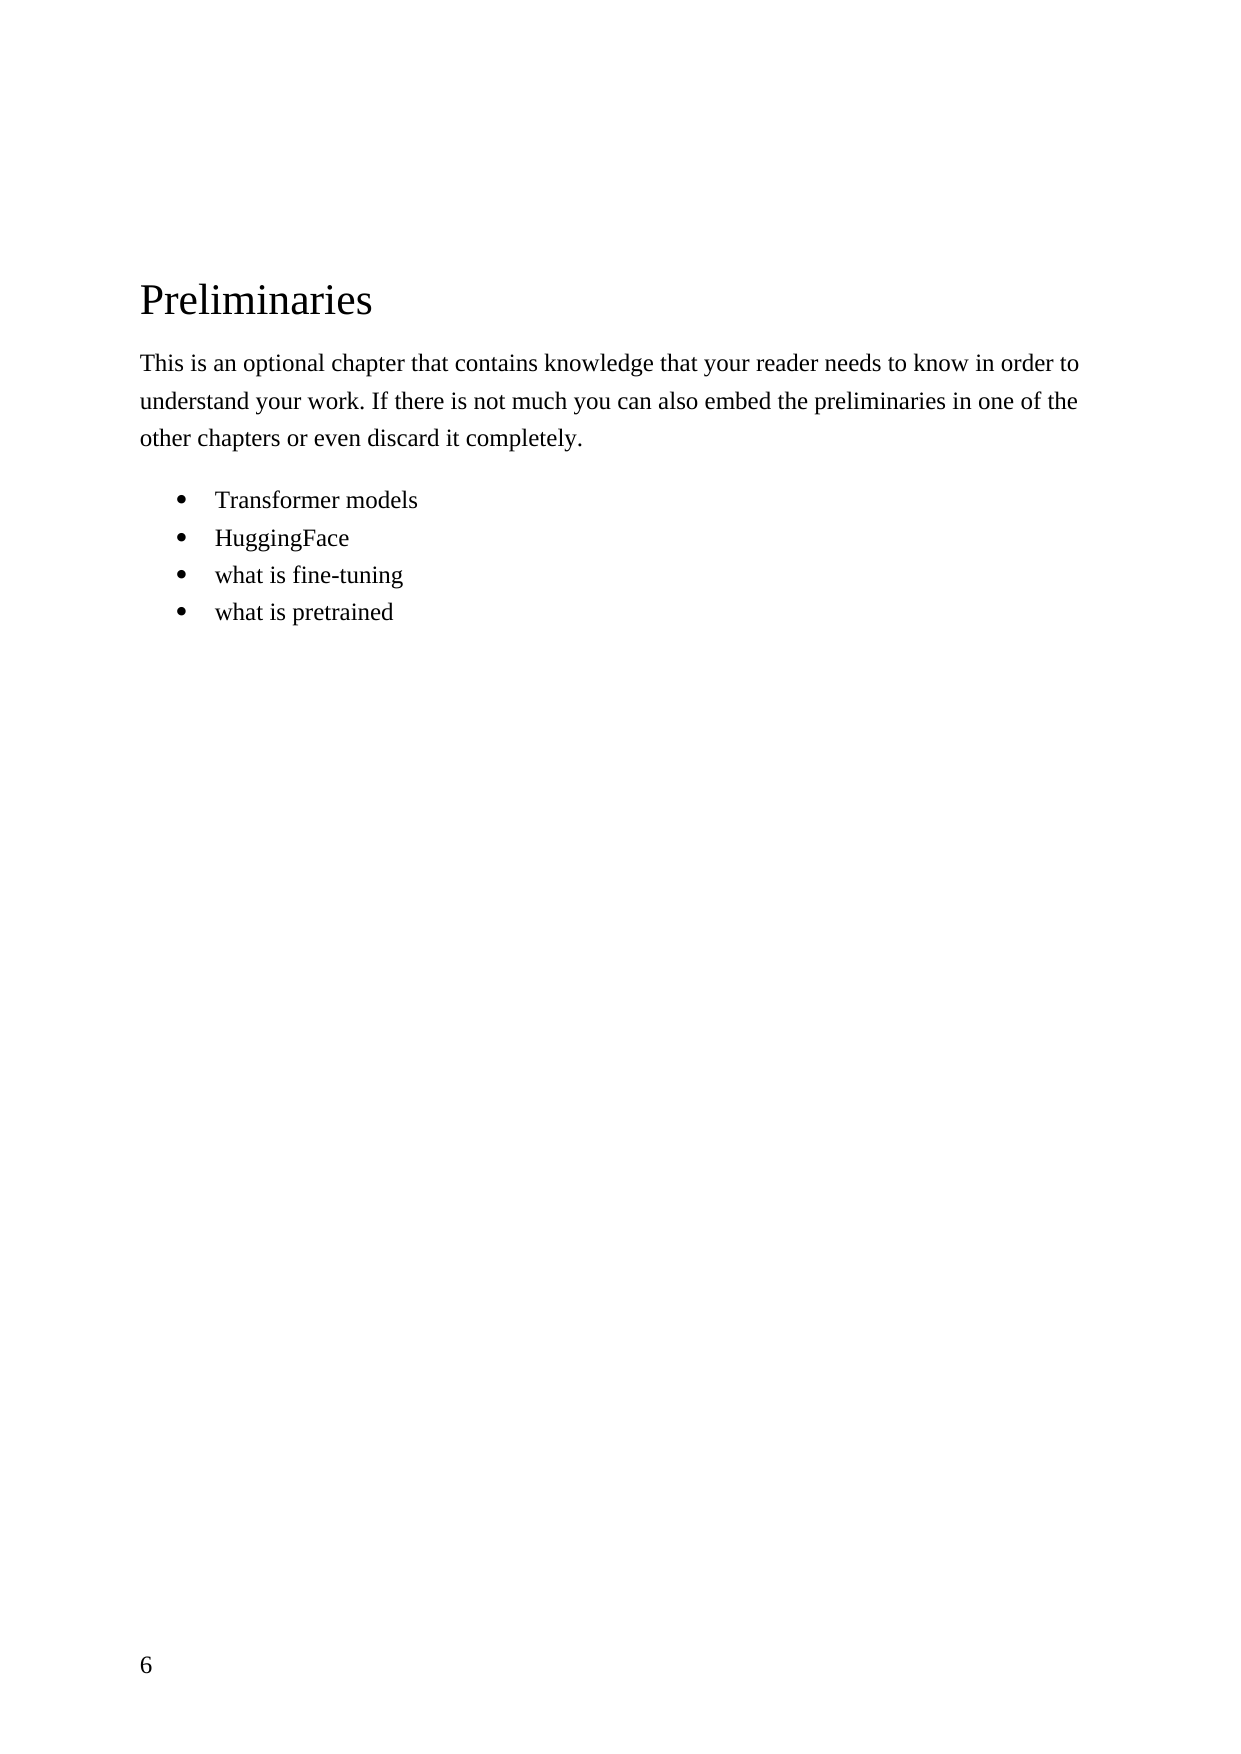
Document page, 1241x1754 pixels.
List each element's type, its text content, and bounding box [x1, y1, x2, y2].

list what is pretrained [177, 597, 1101, 626]
list what is fine-tuning [177, 560, 1101, 589]
list HuggingFace [177, 523, 1101, 551]
subtitle Preliminaries [139, 273, 1101, 323]
text This is an optional chapter that contains knowledge that your reader needs to know in order to understand your work. If there is not much you can also embed the preliminaries in one of the other chapters or even discard it completely. [139, 348, 1101, 452]
list Transformer models [177, 485, 1101, 514]
